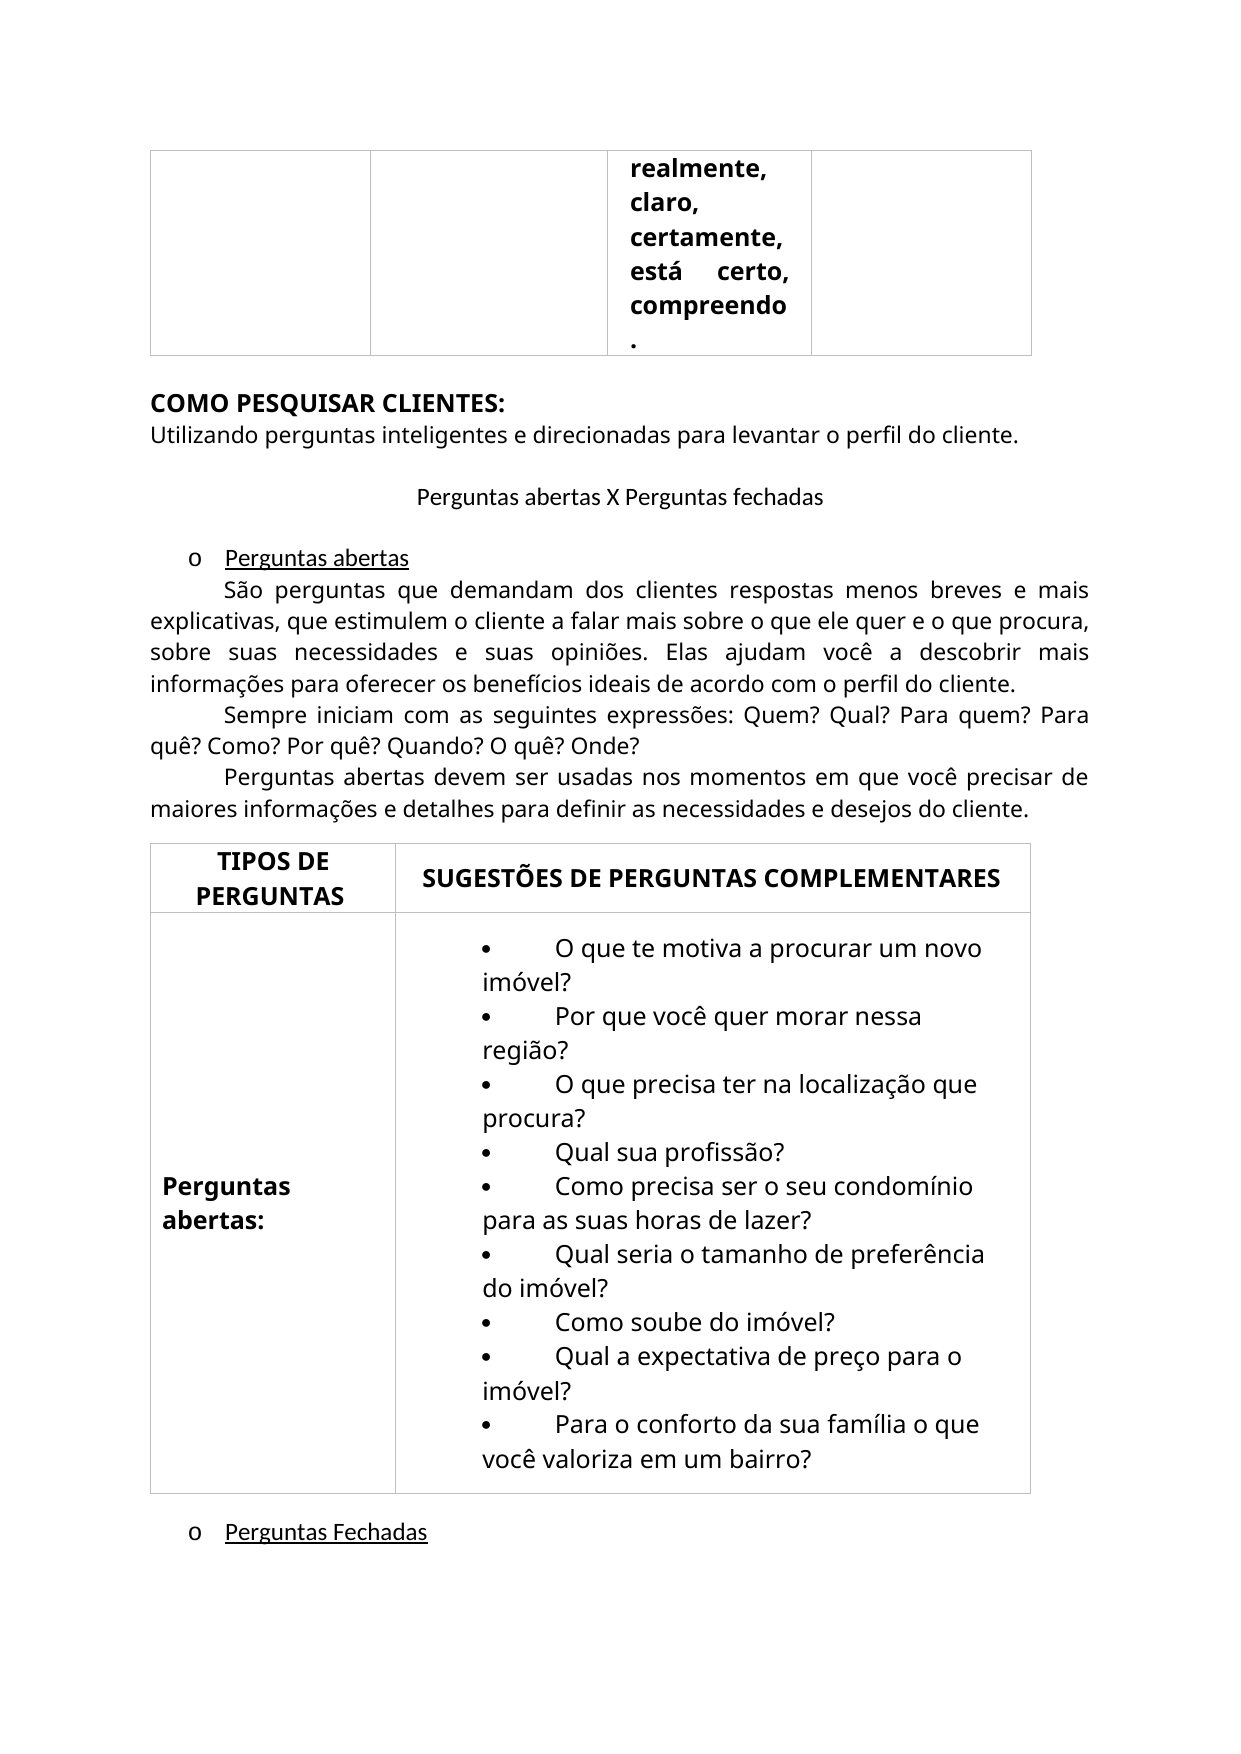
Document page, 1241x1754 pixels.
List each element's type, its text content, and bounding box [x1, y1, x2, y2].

table_cell O que te motiva a procurar um novo imóvel? Por que você quer morar nessa região? O que precisa ter na localização que procura? Qual sua profissão? Como precisa ser o seu condomínio para as suas horas de lazer? Qual seria o tamanho de preferência do imóvel? Como soube do imóvel? Qual a expectativa de preço para o imóvel? Para o conforto da sua família o que você valoriza em um bairro? [396, 913, 1030, 1492]
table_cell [608, 151, 811, 355]
text Perguntas abertas devem ser usadas nos momentos em que você precisar de maiores informações e detalhes para definir as necessidades e desejos do cliente. [150, 761, 1090, 824]
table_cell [371, 151, 607, 355]
table_header SUGESTÕES DE PERGUNTAS COMPLEMENTARES [396, 844, 1030, 912]
list Perguntas abertas [187, 542, 1090, 574]
text Utilizando perguntas inteligentes e direcionadas para levantar o perfil do cliente. [150, 419, 1090, 451]
list Perguntas Fechadas [187, 1516, 1090, 1548]
text Perguntas abertas X Perguntas fechadas [150, 481, 1090, 512]
table_header TIPOS DE PERGUNTAS [151, 844, 395, 912]
text COMO PESQUISAR CLIENTES: [150, 385, 1090, 419]
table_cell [812, 151, 1031, 355]
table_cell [151, 151, 370, 355]
table_cell Perguntas abertas: [151, 913, 395, 1492]
text Sempre iniciam com as seguintes expressões: Quem? Qual? Para quem? Para quê? Como? Por quê? Quando? O quê? Onde? [150, 699, 1090, 761]
text São perguntas que demandam dos clientes respostas menos breves e mais explicativas, que estimulem o cliente a falar mais sobre o que ele quer e o que procura, sobre suas necessidades e suas opiniões. Elas ajudam você a descobrir mais informações para oferecer os benefícios ideais de acordo com o perfil do cliente. [150, 574, 1090, 699]
